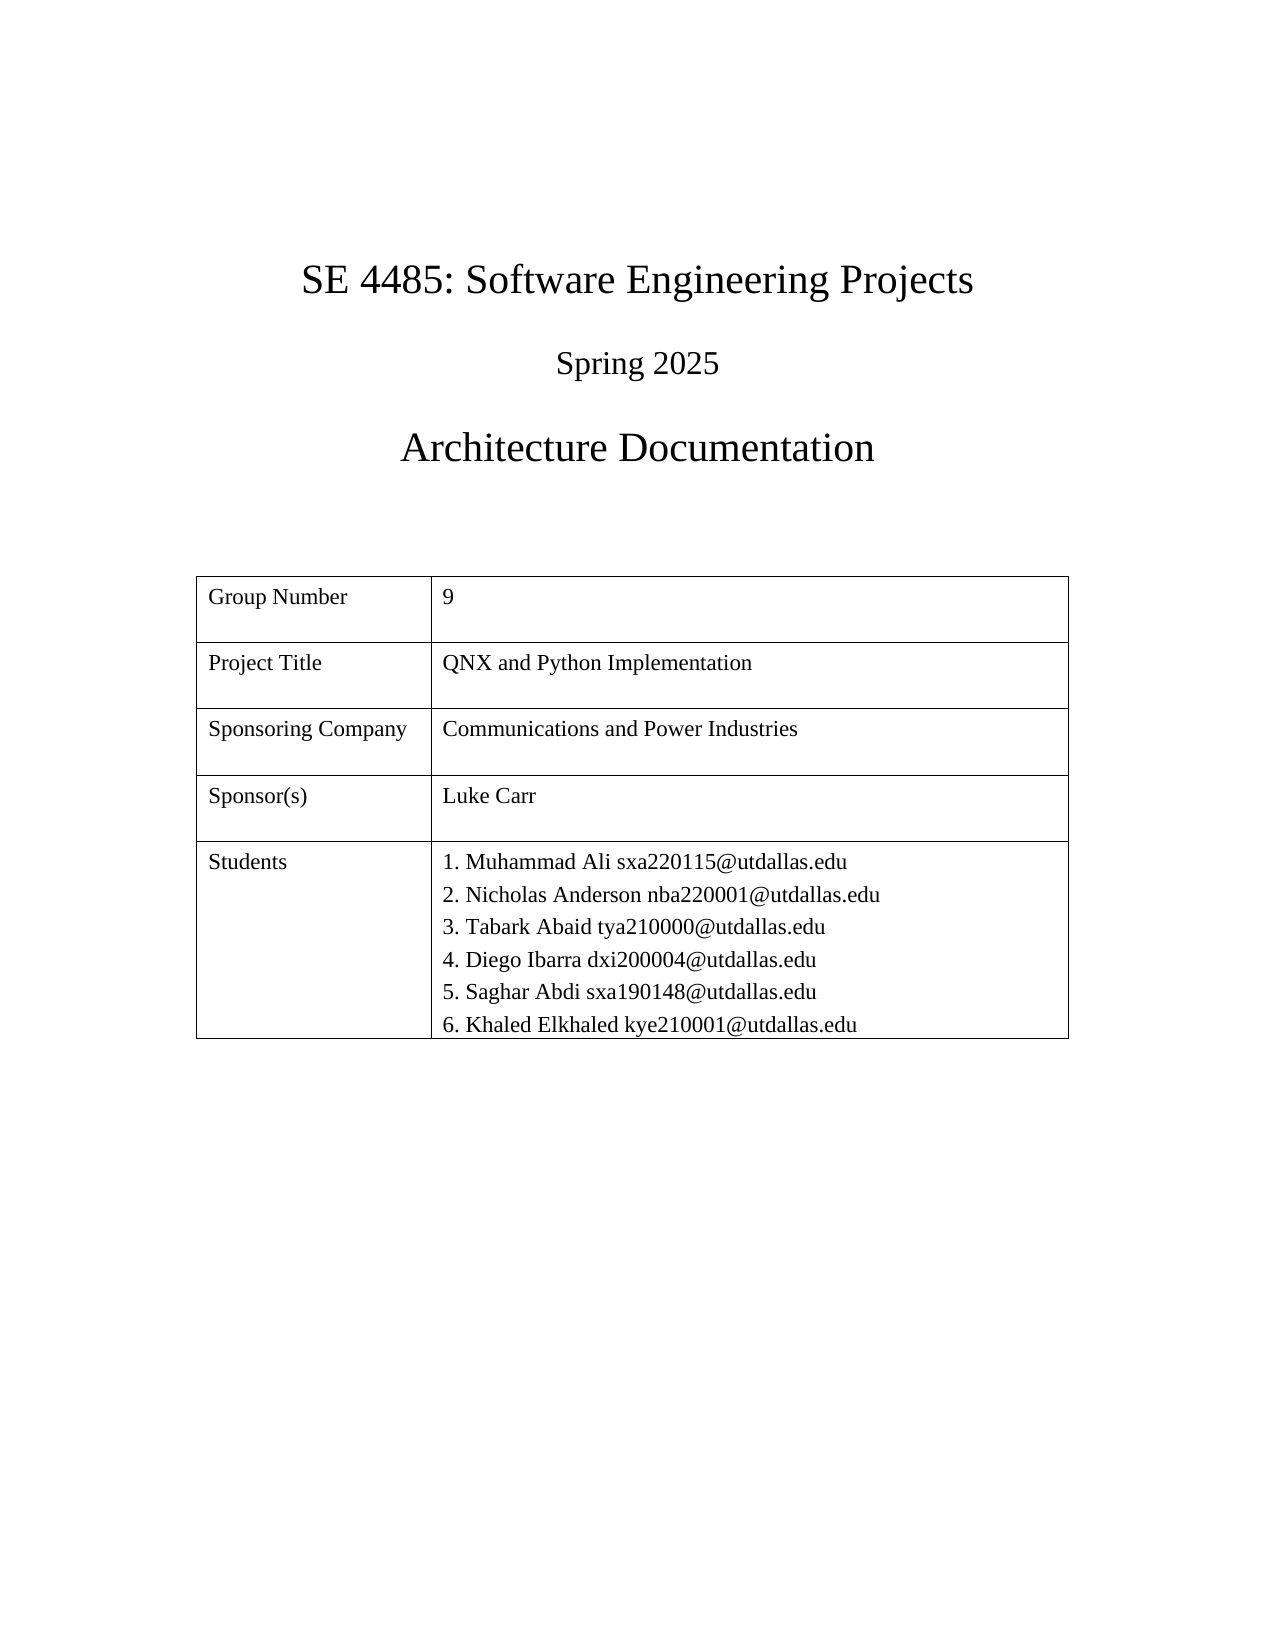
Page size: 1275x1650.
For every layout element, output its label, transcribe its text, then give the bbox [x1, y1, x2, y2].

text SE 4485: Software Engineering Projects [150, 254, 1125, 302]
table_cell Luke Carr [432, 776, 1068, 841]
text Spring 2025 [150, 343, 1125, 382]
table_cell Communications and Power Industries [432, 709, 1068, 774]
table_cell Project Title [197, 643, 431, 708]
table_cell Sponsor(s) [197, 776, 431, 841]
table_cell QNX and Python Implementation [432, 643, 1068, 708]
table_cell Sponsoring Company [197, 709, 431, 774]
table_header Group Number [197, 577, 431, 642]
text Architecture Documentation [150, 423, 1125, 471]
table_header 9 [432, 577, 1068, 642]
table_cell 1. Muhammad Ali sxa220115@utdallas.edu 2. Nicholas Anderson nba220001@utdallas.edu 3. Tabark Abaid tya210000@utdallas.edu 4. Diego Ibarra dxi200004@utdallas.edu 5. Saghar Abdi sxa190148@utdallas.edu 6. Khaled Elkhaled kye210001@utdallas.edu [432, 842, 1068, 1037]
table_cell Students [197, 842, 431, 1037]
